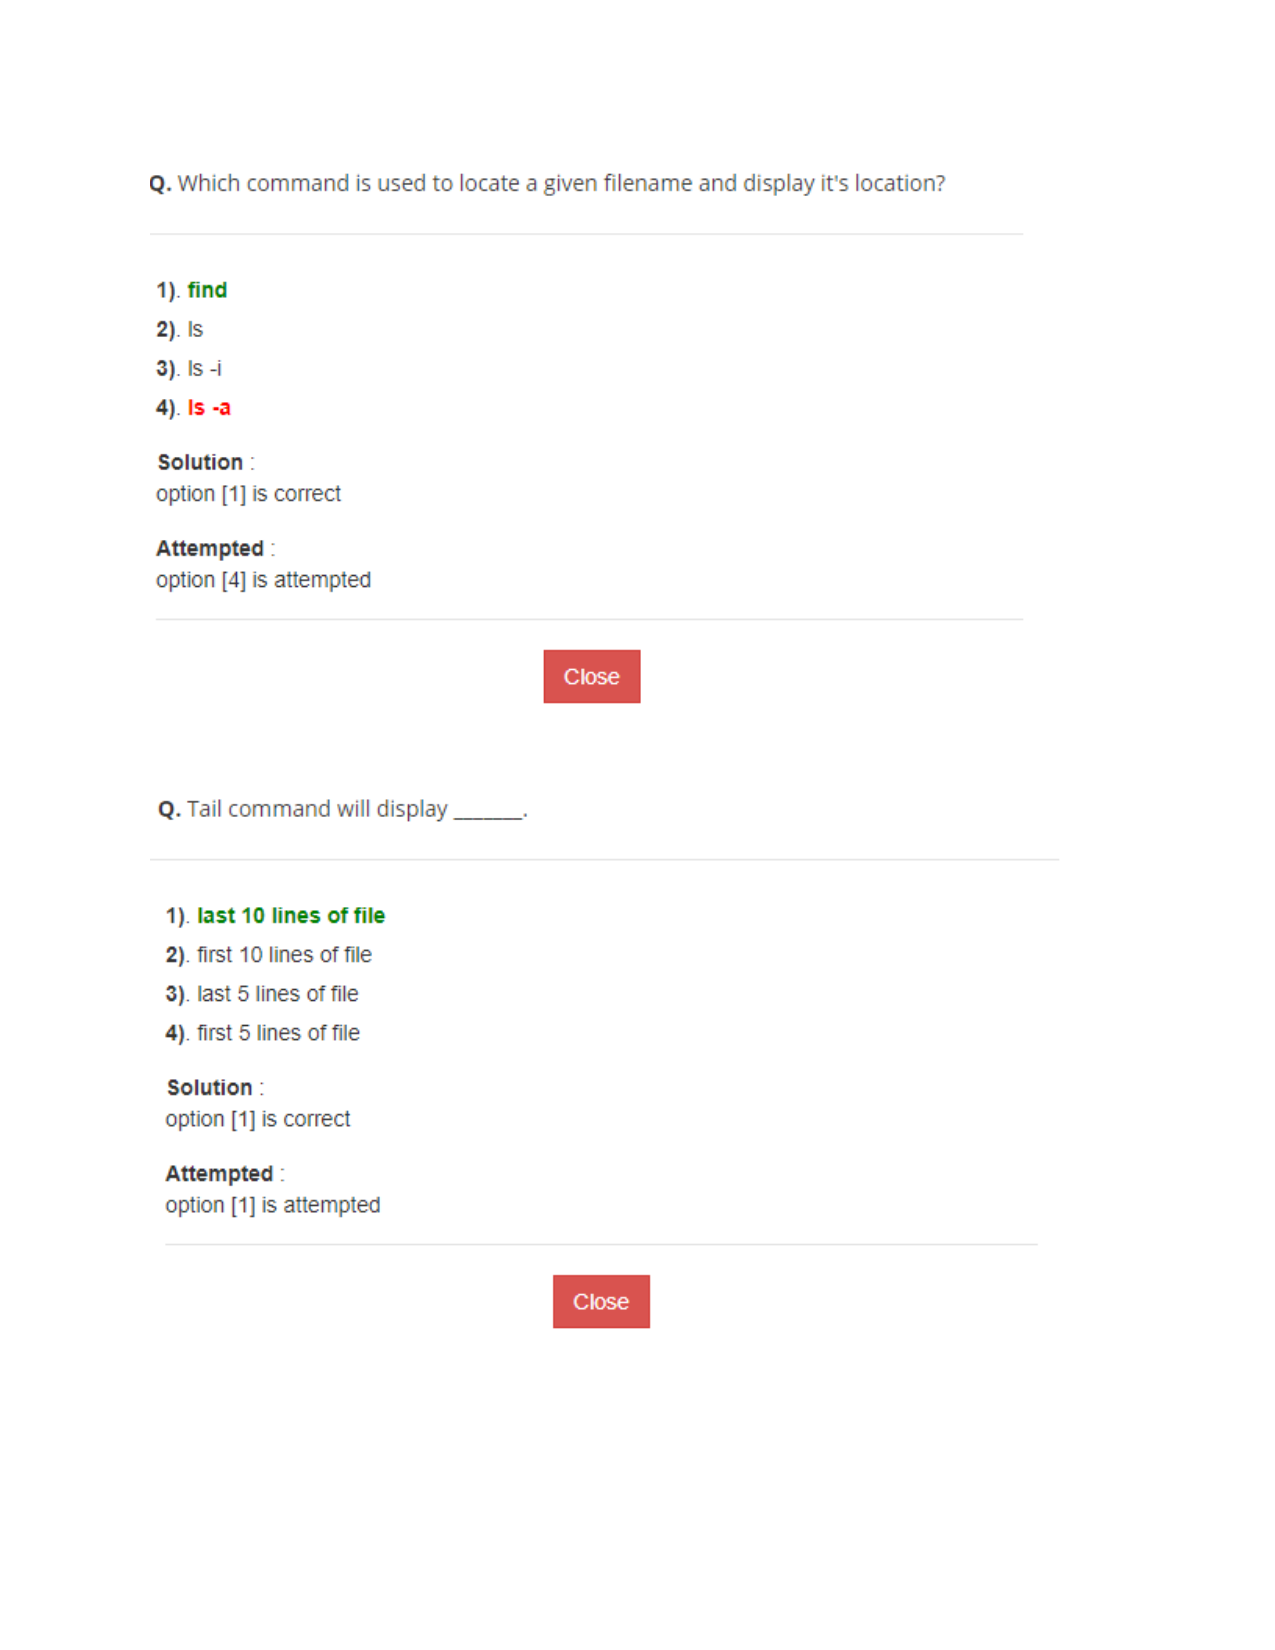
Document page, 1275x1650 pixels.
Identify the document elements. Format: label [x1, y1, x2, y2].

picture [150, 150, 1024, 752]
picture [150, 770, 1060, 1377]
